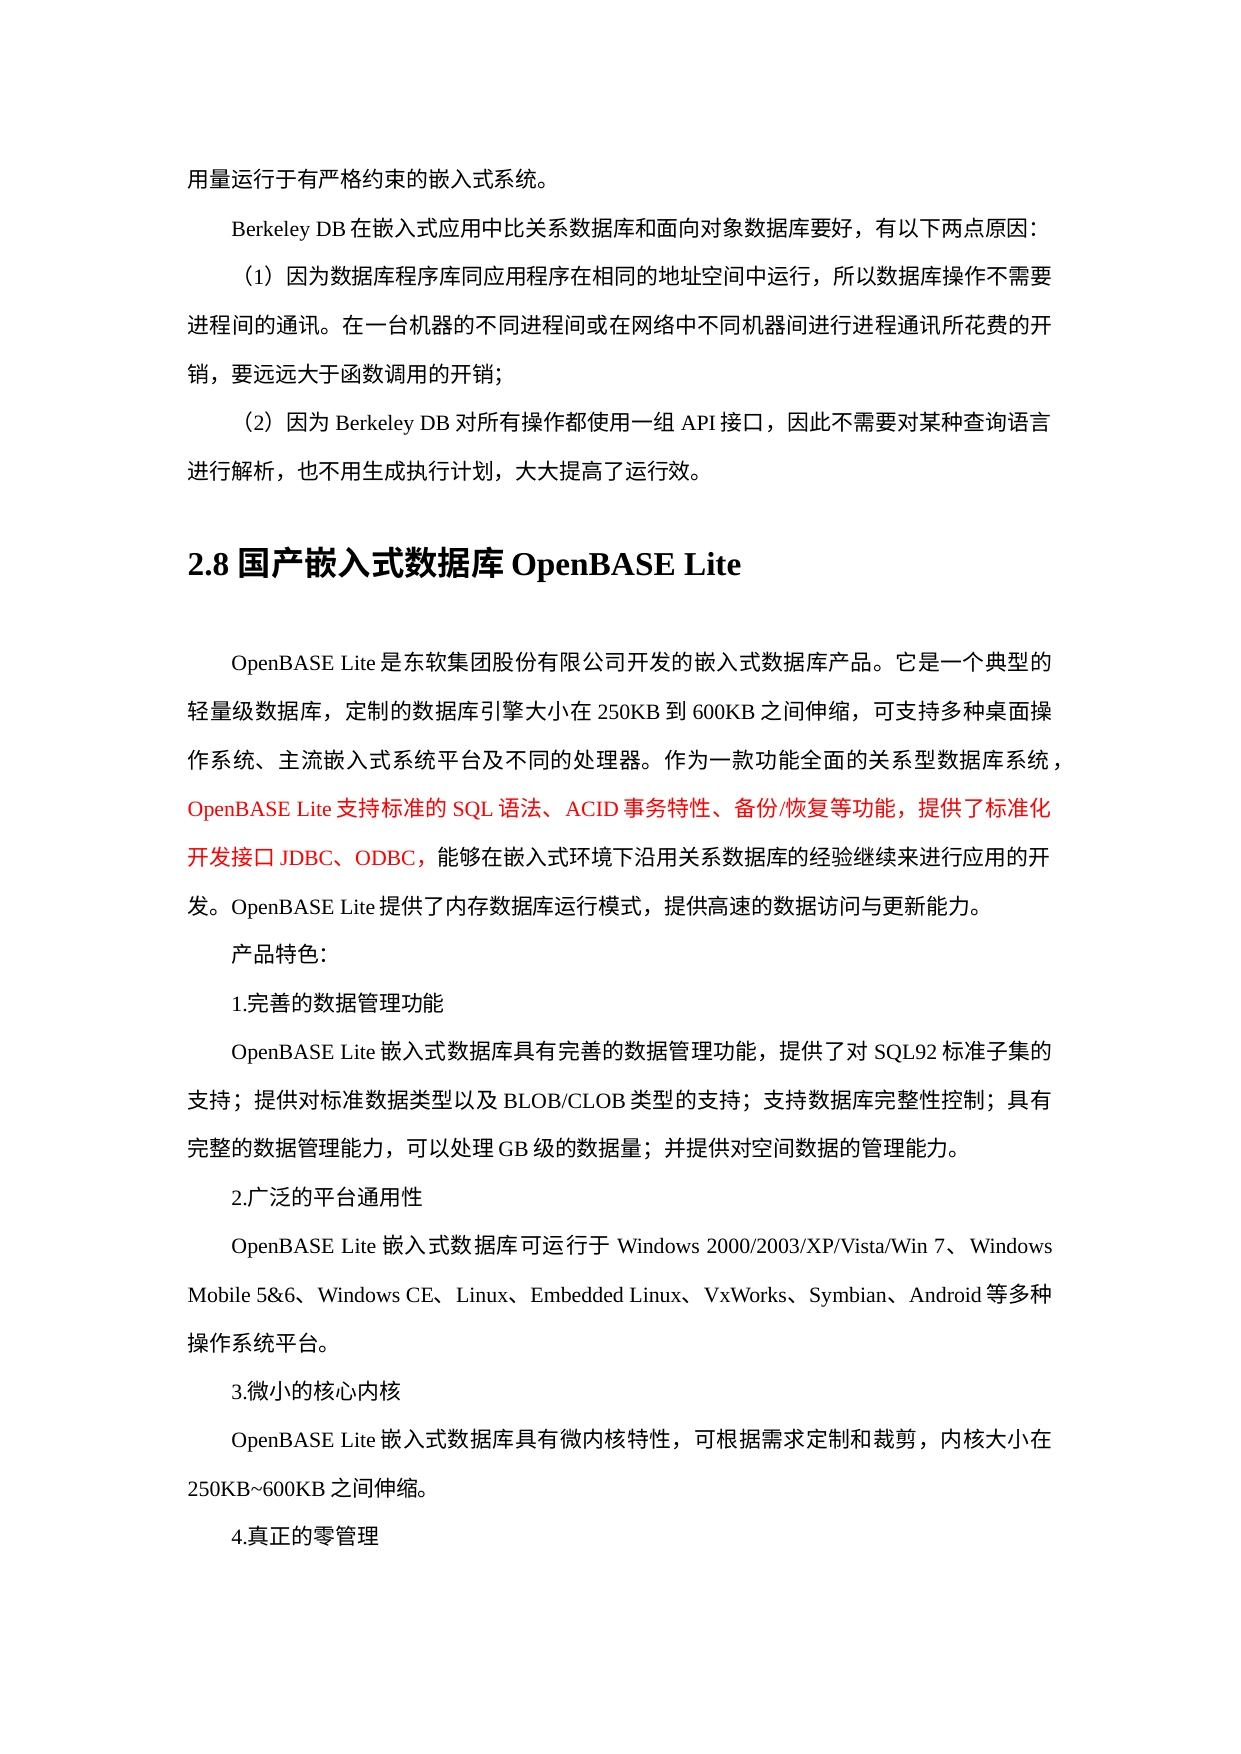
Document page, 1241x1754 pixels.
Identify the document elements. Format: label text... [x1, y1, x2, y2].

text OpenBASE Lite嵌入式数据库具有微内核特性，可根据需求定制和裁剪，内核大小在250KB~600KB之间伸缩。 [187, 1422, 1053, 1503]
text （2）因为Berkeley DB对所有操作都使用一组API接口，因此不需要对某种查询语言进行解析，也不用生成执行计划，大大提高了运行效。 [187, 404, 1053, 486]
text OpenBASE Lite嵌入式数据库具有完善的数据管理功能，提供了对SQL92标准子集的支持；提供对标准数据类型以及BLOB/CLOB类型的支持；支持数据库完整性控制；具有完整的数据管理能力，可以处理GB级的数据量；并提供对空间数据的管理能力。 [187, 1033, 1053, 1163]
text Berkeley DB在嵌入式应用中比关系数据库和面向对象数据库要好，有以下两点原因： [187, 210, 1053, 243]
text 4.真正的零管理 [187, 1519, 1053, 1551]
subtitle 2.8 国产嵌入式数据库OpenBASE Lite [187, 529, 1053, 594]
text OpenBASE Lite嵌入式数据库可运行于Windows 2000/2003/XP/Vista/Win 7、Windows Mobile 5&6、Windows CE、Linux、Embedded Linux、VxWorks、Symbian、Android等多种操作系统平台。 [187, 1228, 1053, 1358]
text OpenBASE Lite是东软集团股份有限公司开发的嵌入式数据库产品。它是一个典型的轻量级数据库，定制的数据库引擎大小在250KB到600KB之间伸缩，可支持多种桌面操作系统、主流嵌入式系统平台及不同的处理器。作为一款功能全面的关系型数据库系统，OpenBASE Lite支持标准的SQL语法、ACID事务特性、备份/恢复等功能，提供了标准化开发接口JDBC、ODBC，能够在嵌入式环境下沿用关系数据库的经验继续来进行应用的开发。OpenBASE Lite提供了内存数据库运行模式，提供高速的数据访问与更新能力。 [187, 645, 1053, 921]
text 2.广泛的平台通用性 [187, 1179, 1053, 1212]
text 3.微小的核心内核 [187, 1373, 1053, 1406]
text （1）因为数据库程序库同应用程序在相同的地址空间中运行，所以数据库操作不需要进程间的通讯。在一台机器的不同进程间或在网络中不同机器间进行进程通讯所花费的开销，要远远大于函数调用的开销； [187, 259, 1053, 389]
text 产品特色： [187, 937, 1053, 969]
text 1.完善的数据管理功能 [187, 985, 1053, 1018]
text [187, 162, 1053, 194]
